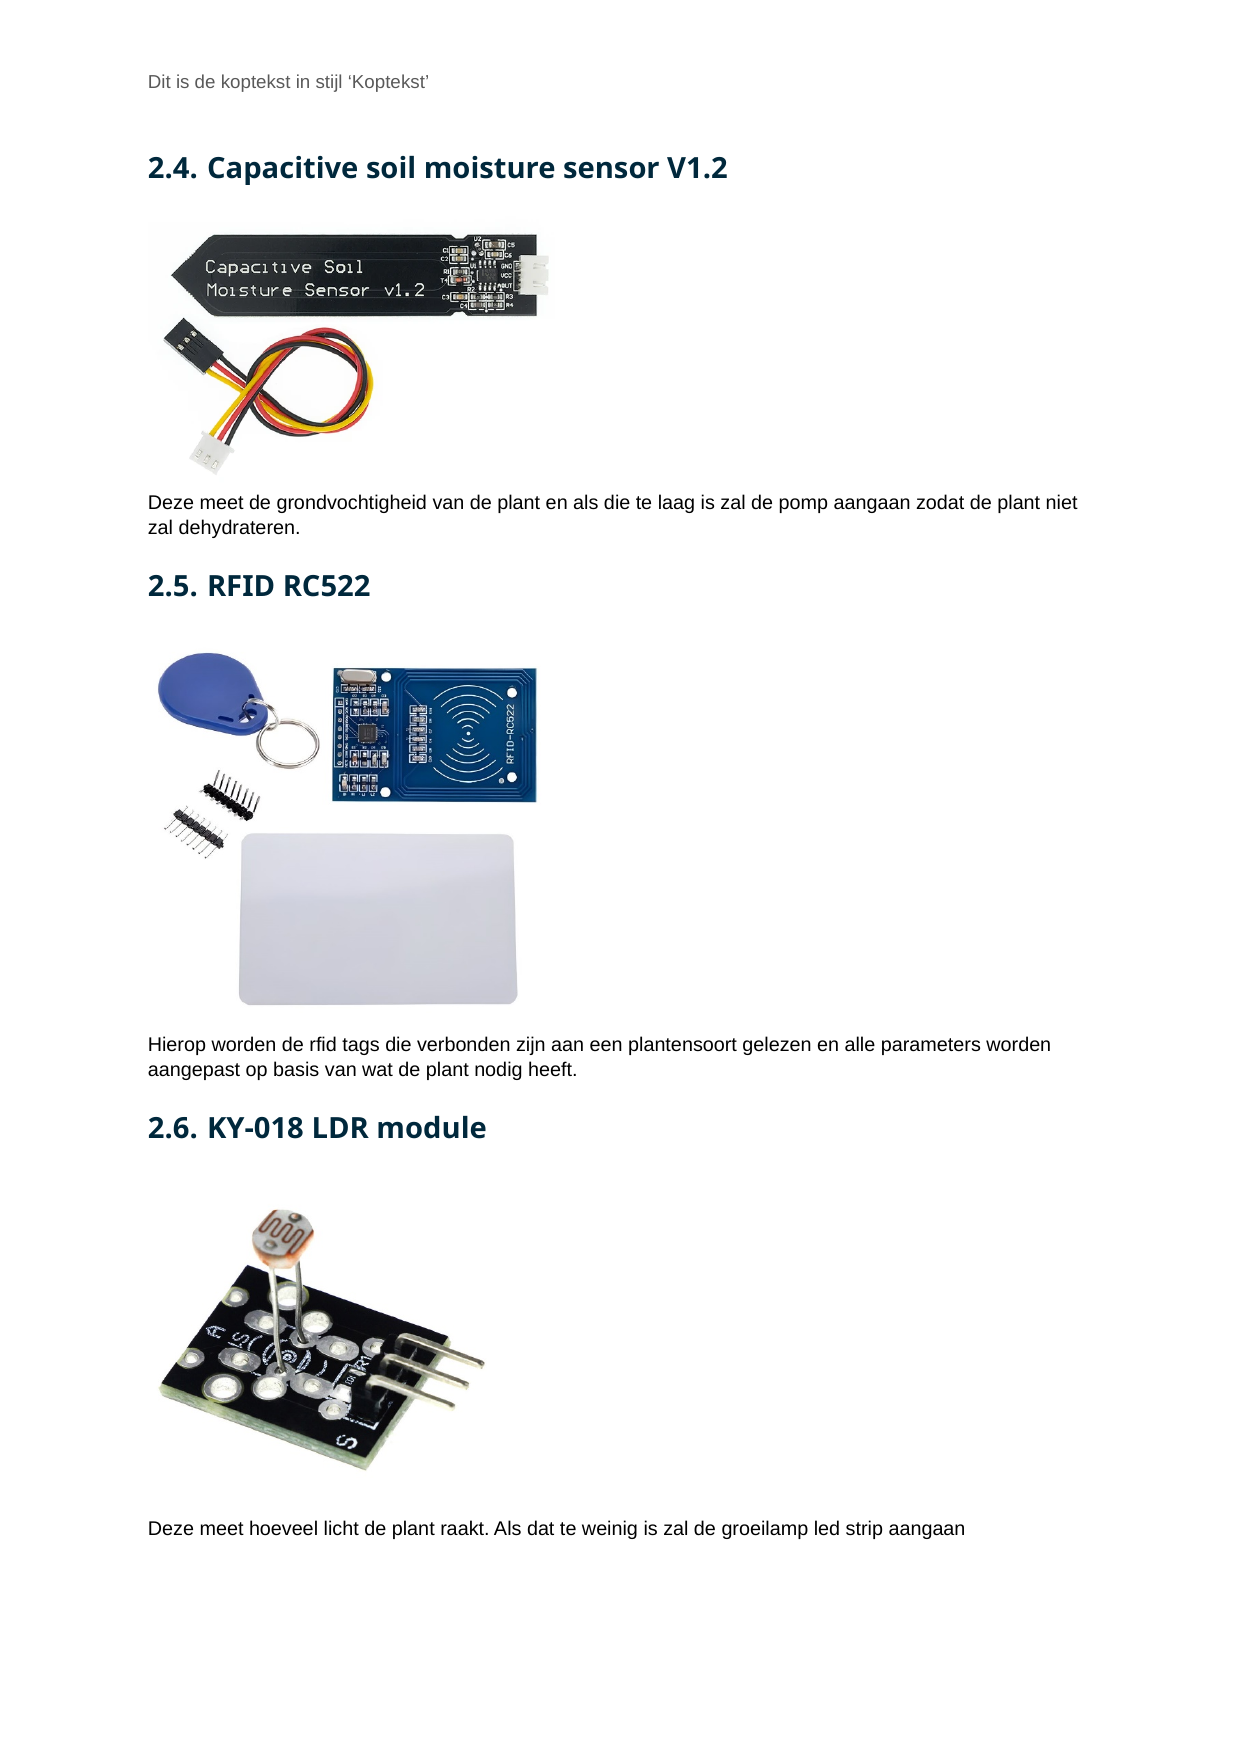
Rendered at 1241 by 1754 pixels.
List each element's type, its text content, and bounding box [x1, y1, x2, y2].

subtitle KY-018 LDR module [148, 1107, 1092, 1147]
picture [147, 630, 548, 1031]
picture [147, 212, 555, 489]
text Deze meet hoeveel licht de plant raakt. Als dat te weinig is zal de groeilamp led strip aangaan [148, 1517, 1092, 1539]
text Deze meet de grondvochtigheid van de plant en als die te laag is zal de pomp aangaan zodat de plant niet zal dehydrateren. [148, 491, 1092, 538]
subtitle RFID RC522 [148, 566, 1092, 605]
subtitle Capacitive soil moisture sensor V1.2 [148, 148, 1092, 187]
picture [147, 1172, 491, 1515]
text Hierop worden de rfid tags die verbonden zijn aan een plantensoort gelezen en alle parameters worden aangepast op basis van wat de plant nodig heeft. [148, 1032, 1092, 1080]
